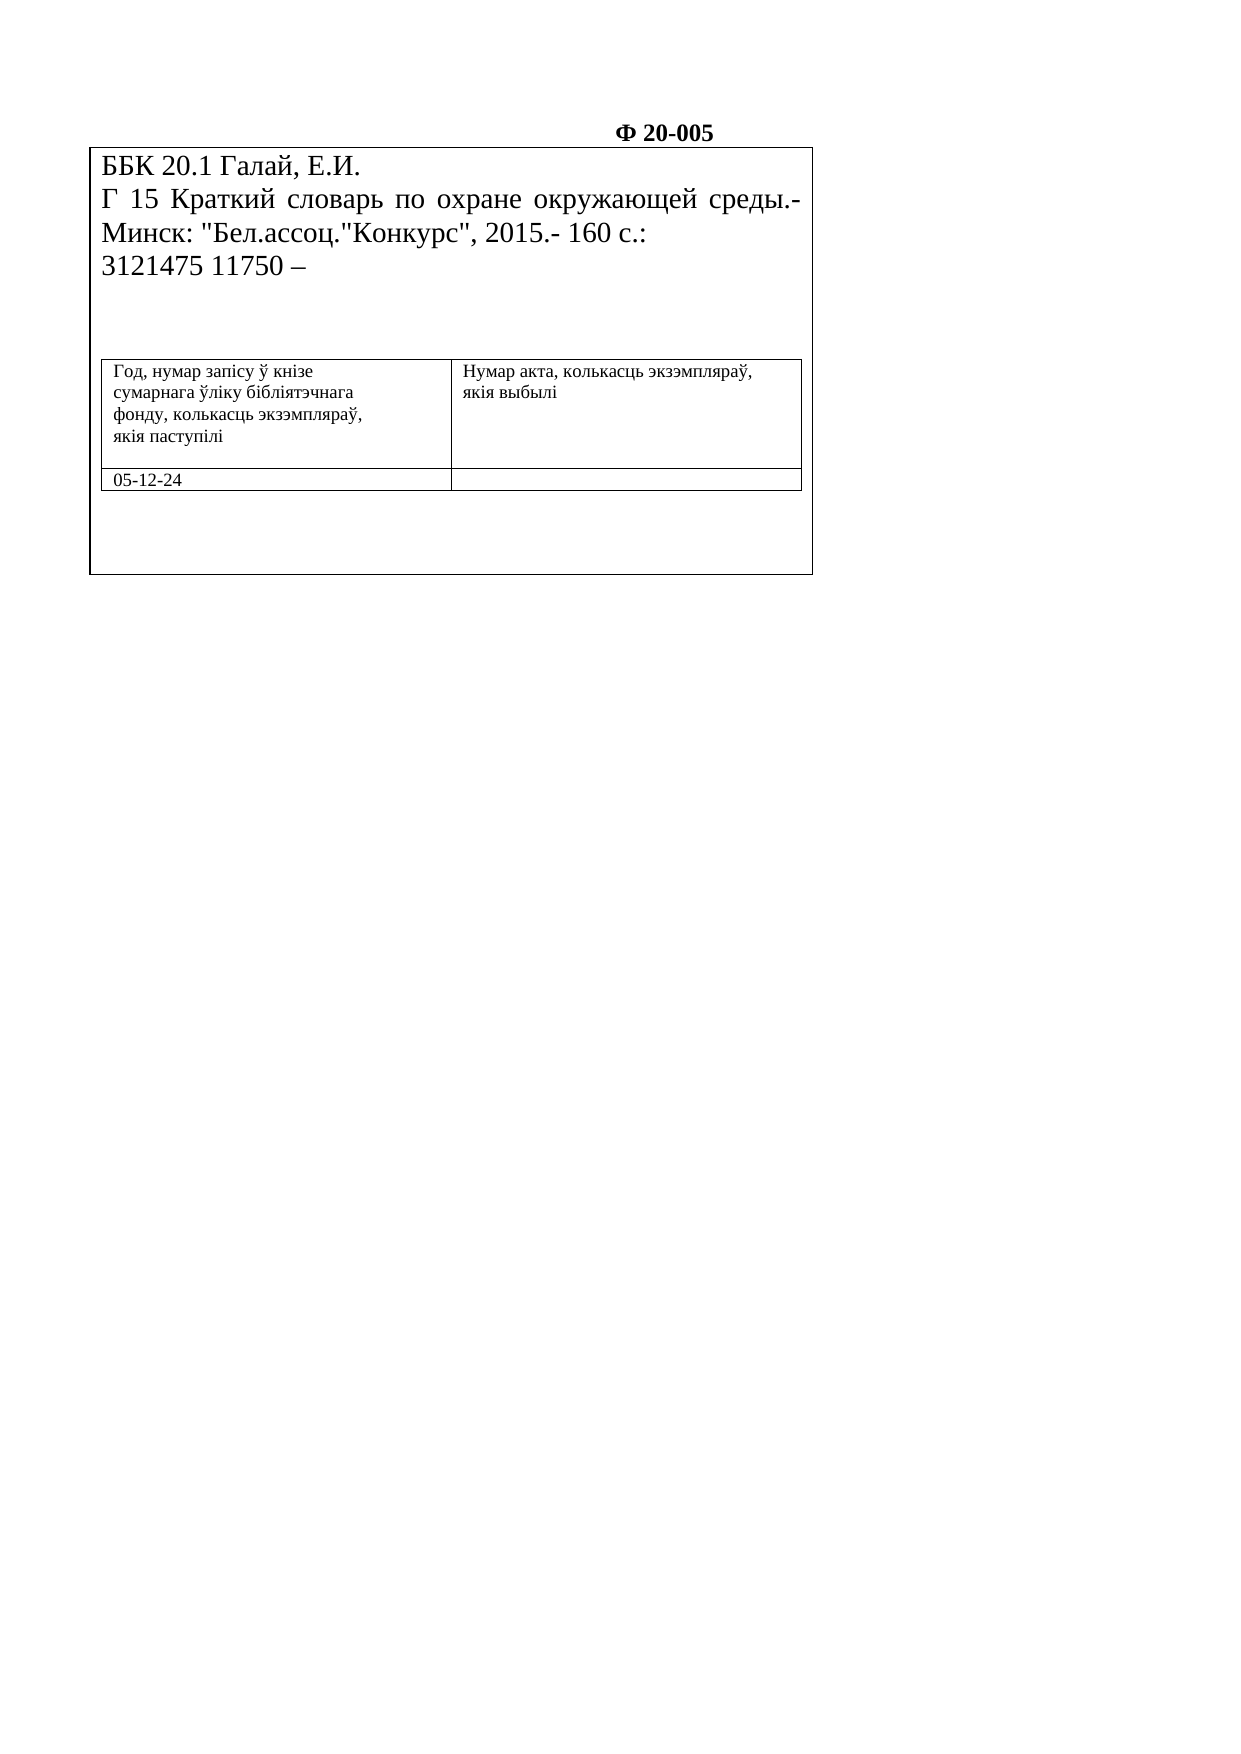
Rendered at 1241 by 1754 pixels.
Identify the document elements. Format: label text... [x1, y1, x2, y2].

table_header ББК 20.1 Галай, Е.И. Г 15 Краткий словарь по охране окружающей среды.- Минск: "Бел.ассоц."Конкурс", 2015.- 160 с.: 3121475 11750 – [91, 148, 812, 574]
text Ф 20-005 [177, 118, 1152, 147]
